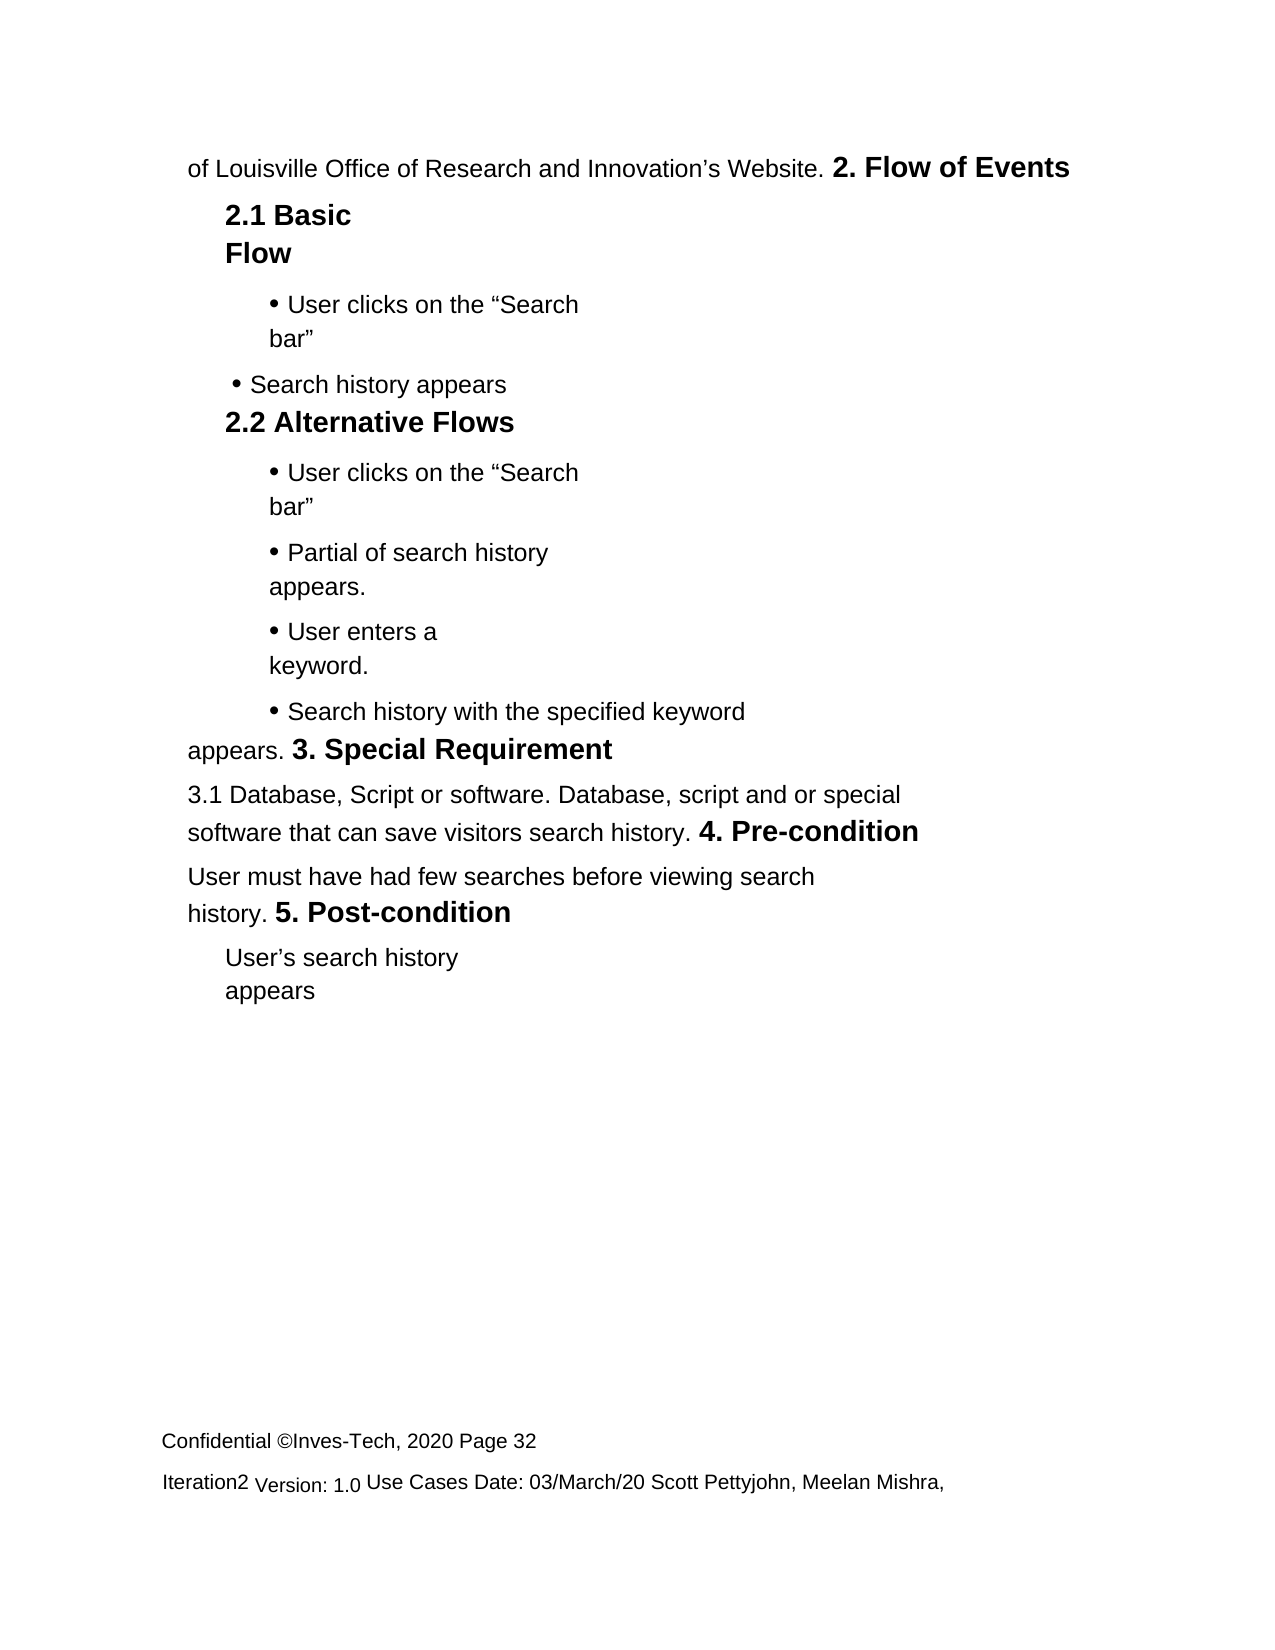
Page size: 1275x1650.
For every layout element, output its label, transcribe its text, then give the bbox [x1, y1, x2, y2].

text 2.1 Basic Flow [225, 198, 395, 270]
text • Partial of search history appears. [269, 534, 639, 600]
text Confidential ©Inves-Tech, 2020 Page 32 [161, 1429, 1127, 1453]
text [187, 150, 1101, 183]
text User must have had few searches before viewing search history. 5. Post-condition [187, 862, 876, 929]
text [162, 1457, 1006, 1496]
text • User clicks on the “Search bar” [269, 454, 618, 520]
text • User enters a keyword. [269, 613, 542, 680]
text User’s search history appears [225, 943, 523, 1005]
text 3.1 Database, Script or software. Database, script and or special software that can save visitors search history. 4. Pre-condition [187, 780, 1003, 847]
text • User clicks on the “Search bar” [269, 286, 618, 353]
text • Search history appears 2.2 Alternative Flows [225, 366, 537, 438]
text • Search history with the specified keyword appears. 3. Special Requirement [187, 693, 823, 765]
